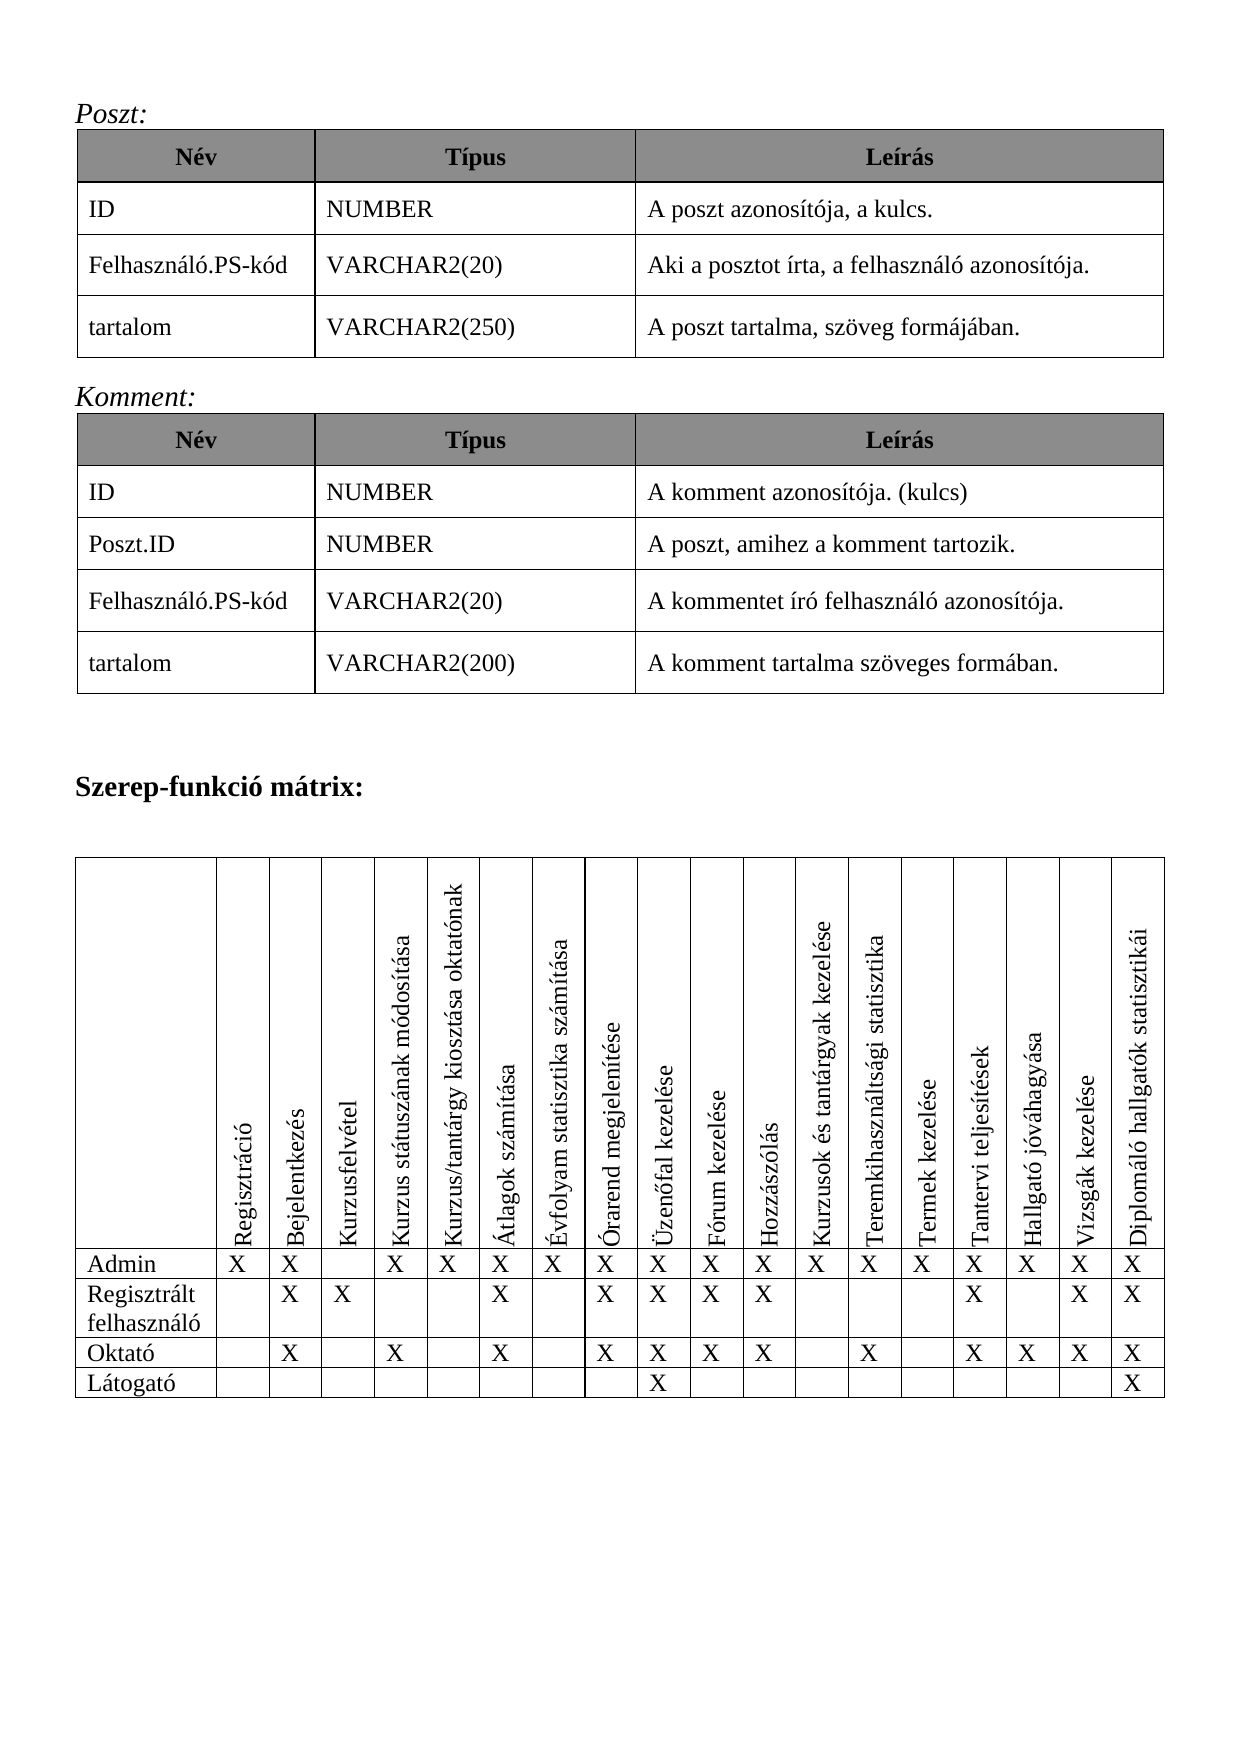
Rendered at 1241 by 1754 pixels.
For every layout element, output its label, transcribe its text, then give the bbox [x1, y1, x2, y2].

table_cell A poszt, amihez a komment tartozik. [636, 518, 1163, 569]
table_cell X [954, 1338, 1006, 1367]
table_cell [533, 1368, 584, 1397]
table_cell X [1112, 1279, 1164, 1337]
table_cell [1060, 1368, 1111, 1397]
table_header Diplomáló hallgatók statisztikái [1112, 858, 1164, 1248]
table_cell [480, 1368, 532, 1397]
table_cell Poszt.ID [78, 518, 314, 569]
table_cell X [1112, 1338, 1164, 1367]
table_header Kurzusok és tantárgyak kezelése [796, 858, 848, 1248]
table_cell X [375, 1338, 427, 1367]
table_cell Aki a posztot írta, a felhasználó azonosítója. [636, 235, 1163, 295]
table_header Hozzászólás [744, 858, 795, 1248]
subtitle Poszt: [75, 96, 1165, 129]
table_cell X [1112, 1249, 1164, 1278]
table_header Vizsgák kezelése [1060, 858, 1111, 1248]
table_cell X [1007, 1249, 1059, 1278]
table_cell [796, 1368, 848, 1397]
table_cell A komment tartalma szöveges formában. [636, 632, 1163, 693]
table_header Órarend megjelenítése [586, 858, 637, 1248]
table_cell [217, 1338, 269, 1367]
table_cell [533, 1338, 584, 1367]
table_cell [375, 1368, 427, 1397]
table_header Bejelentkezés [270, 858, 321, 1248]
table_cell X [744, 1279, 795, 1337]
table_cell X [480, 1249, 532, 1278]
table_cell X [691, 1249, 743, 1278]
table_cell [796, 1338, 848, 1367]
table_cell [849, 1279, 901, 1337]
table_cell X [691, 1279, 743, 1337]
table_cell X [1007, 1338, 1059, 1367]
table_cell VARCHAR2(20) [316, 235, 635, 295]
table_cell NUMBER [316, 466, 635, 517]
table_cell A poszt tartalma, szöveg formájában. [636, 296, 1163, 357]
table_cell [217, 1368, 269, 1397]
table_cell X [849, 1249, 901, 1278]
table_cell X [744, 1338, 795, 1367]
table_cell A poszt azonosítója, a kulcs. [636, 183, 1163, 233]
table_cell [902, 1279, 953, 1337]
table_cell [744, 1368, 795, 1397]
table_cell NUMBER [316, 518, 635, 569]
table_cell Admin [76, 1249, 216, 1278]
table_cell X [796, 1249, 848, 1278]
table_cell X [1060, 1249, 1111, 1278]
table_cell [428, 1338, 479, 1367]
table_cell Felhasználó.PS-kód [78, 235, 314, 295]
table_cell X [428, 1249, 479, 1278]
table_cell [322, 1338, 374, 1367]
table_cell [428, 1279, 479, 1337]
table_cell X [1060, 1279, 1111, 1337]
table_header Leírás [636, 130, 1163, 181]
table_cell X [744, 1249, 795, 1278]
table_cell [954, 1368, 1006, 1397]
table_header Leírás [636, 414, 1163, 465]
table_header Fórum kezelése [691, 858, 743, 1248]
table_cell X [270, 1338, 321, 1367]
table_cell X [480, 1338, 532, 1367]
table_cell VARCHAR2(20) [316, 570, 635, 631]
table_cell ID [78, 183, 314, 233]
table_header Típus [316, 130, 635, 181]
table_cell X [586, 1279, 637, 1337]
table_cell [691, 1368, 743, 1397]
table_cell [796, 1279, 848, 1337]
table_cell Felhasználó.PS-kód [78, 570, 314, 631]
table_cell A komment azonosítója. (kulcs) [636, 466, 1163, 517]
table_cell X [270, 1279, 321, 1337]
table_cell [322, 1368, 374, 1397]
table_header Termek kezelése [902, 858, 953, 1248]
table_header Regisztráció [217, 858, 269, 1248]
table_cell X [902, 1249, 953, 1278]
table_cell X [691, 1338, 743, 1367]
table_cell X [270, 1249, 321, 1278]
table_cell [902, 1338, 953, 1367]
table_cell [849, 1368, 901, 1397]
table_cell Oktató [76, 1338, 216, 1367]
table_header Kurzus/tantárgy kiosztása oktatónak [428, 858, 479, 1248]
table_cell VARCHAR2(250) [316, 296, 635, 357]
table_header Típus [316, 414, 635, 465]
table_cell X [217, 1249, 269, 1278]
table_header Név [78, 130, 314, 181]
table_cell X [1112, 1368, 1164, 1397]
table_cell [1007, 1368, 1059, 1397]
subtitle Komment: [75, 379, 1165, 413]
table_cell X [375, 1249, 427, 1278]
table_header Kurzus státuszának módosítása [375, 858, 427, 1248]
table_header Évfolyam statisztika számítása [533, 858, 584, 1248]
table_cell tartalom [78, 632, 314, 693]
table_cell A kommentet író felhasználó azonosítója. [636, 570, 1163, 631]
table_cell X [586, 1249, 637, 1278]
table_cell X [849, 1338, 901, 1367]
table_cell [428, 1368, 479, 1397]
table_cell [270, 1368, 321, 1397]
table_cell [533, 1279, 584, 1337]
table_cell X [480, 1279, 532, 1337]
table_cell X [638, 1279, 690, 1337]
table_cell NUMBER [316, 183, 635, 233]
table_cell X [322, 1279, 374, 1337]
table_cell Regisztrált felhasználó [76, 1279, 216, 1337]
subtitle Szerep-funkció mátrix: [75, 769, 1165, 802]
table_cell X [954, 1279, 1006, 1337]
table_header Név [78, 414, 314, 465]
table_header [76, 858, 216, 1248]
table_cell X [638, 1368, 690, 1397]
table_cell Látogató [76, 1368, 216, 1397]
table_header Hallgató jóváhagyása [1007, 858, 1059, 1248]
table_cell [217, 1279, 269, 1337]
table_cell ID [78, 466, 314, 517]
table_cell [586, 1368, 637, 1397]
table_header Tantervi teljesítések [954, 858, 1006, 1248]
table_cell X [533, 1249, 584, 1278]
table_cell X [638, 1338, 690, 1367]
table_header Üzenőfal kezelése [638, 858, 690, 1248]
table_cell [322, 1249, 374, 1278]
table_header Kurzusfelvétel [322, 858, 374, 1248]
table_cell X [638, 1249, 690, 1278]
table_cell X [1060, 1338, 1111, 1367]
table_cell X [954, 1249, 1006, 1278]
table_header Teremkihasználtsági statisztika számítása [849, 858, 901, 1248]
table_cell [375, 1279, 427, 1337]
table_cell X [586, 1338, 637, 1367]
table_cell [902, 1368, 953, 1397]
table_header Átlagok számítása [480, 858, 532, 1248]
table_cell VARCHAR2(200) [316, 632, 635, 693]
table_cell tartalom [78, 296, 314, 357]
table_cell [1007, 1279, 1059, 1337]
